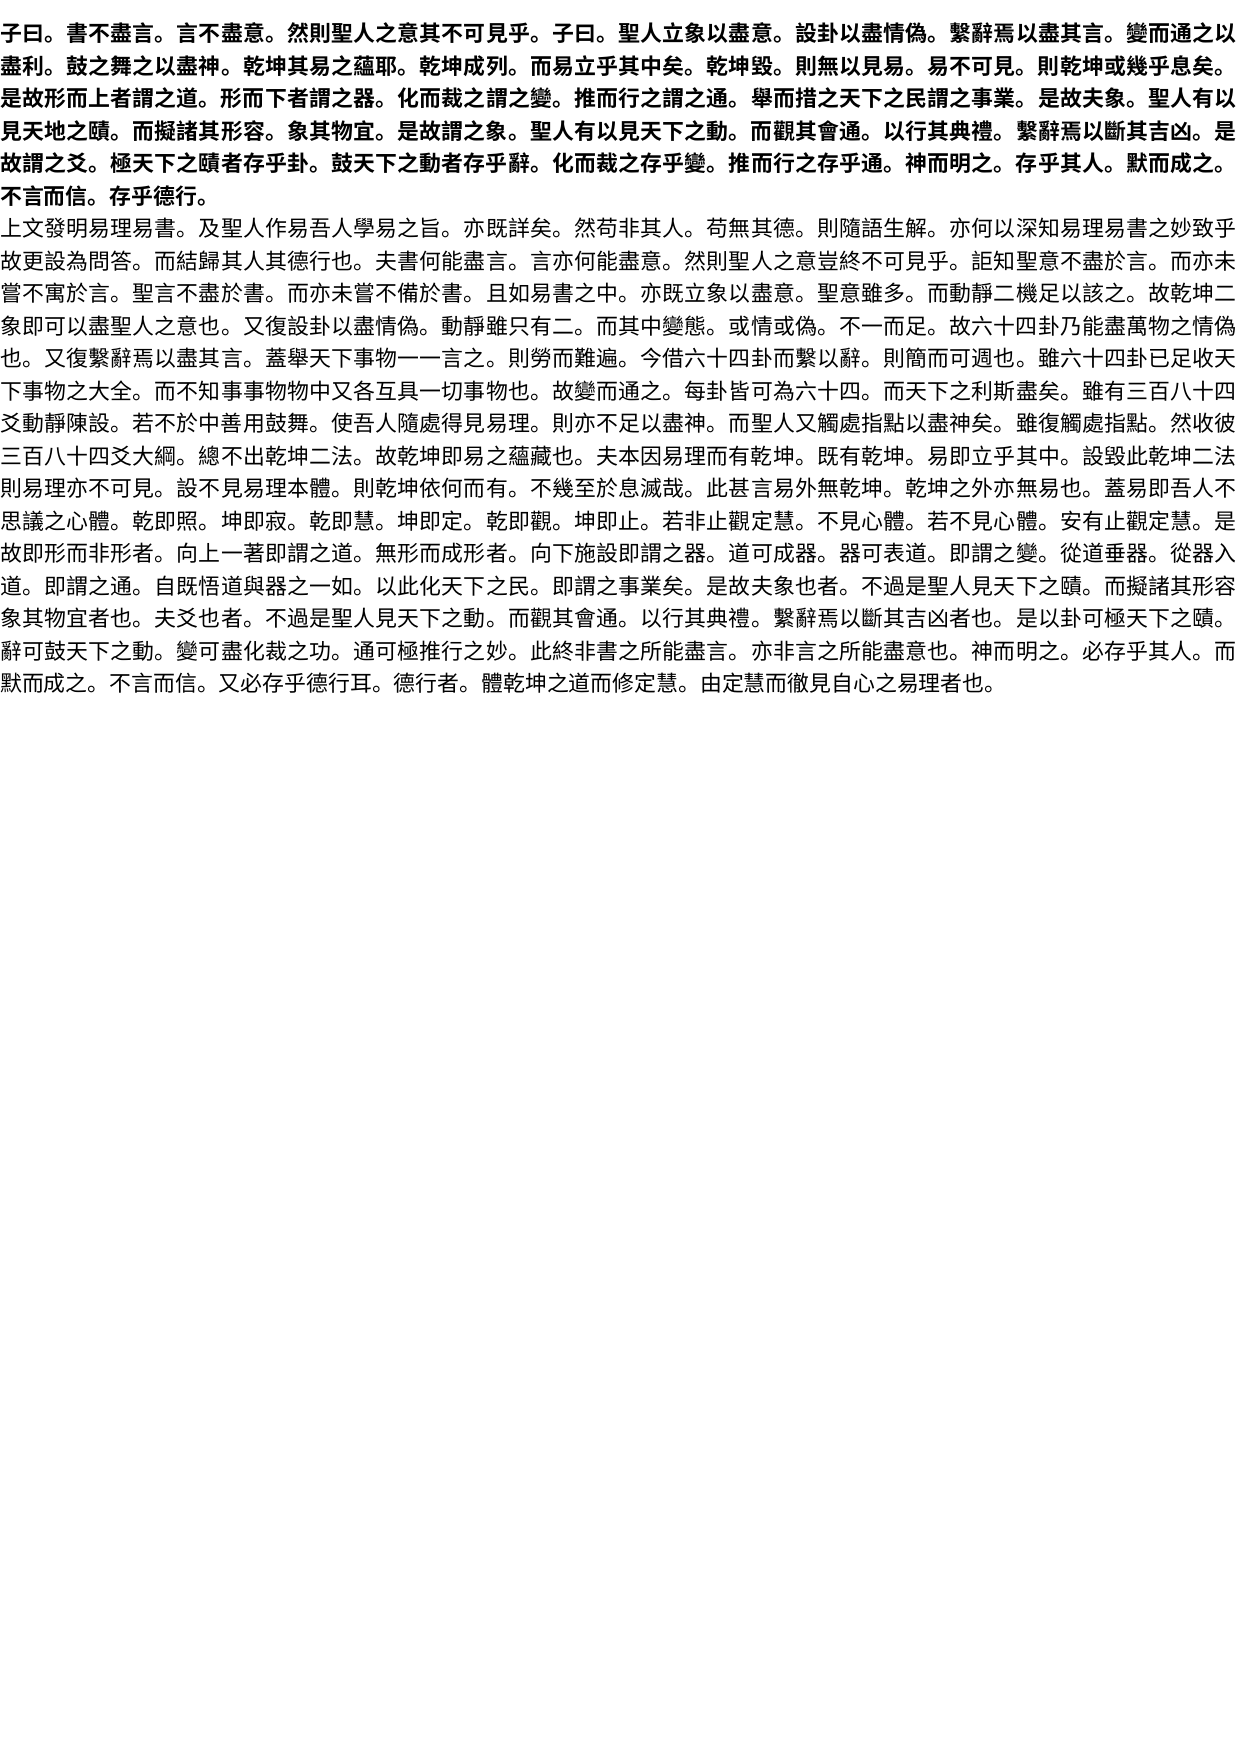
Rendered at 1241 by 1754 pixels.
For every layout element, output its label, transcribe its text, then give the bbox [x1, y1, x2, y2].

subtitle 子曰。書不盡言。言不盡意。然則聖人之意其不可見乎。子曰。聖人立象以盡意。設卦以盡情偽。繫辭焉以盡其言。變而通之以盡利。鼓之舞之以盡神。乾坤其易之蘊耶。乾坤成列。而易立乎其中矣。乾坤毀。則無以見易。易不可見。則乾坤或幾乎息矣。是故形而上者謂之道。形而下者謂之器。化而裁之謂之變。推而行之謂之通。舉而措之天下之民謂之事業。是故夫象。聖人有以見天地之賾。而擬諸其形容。象其物宜。是故謂之象。聖人有以見天下之動。而觀其會通。以行其典禮。繫辭焉以斷其吉凶。是故謂之爻。極天下之賾者存乎卦。鼓天下之動者存乎辭。化而裁之存乎變。推而行之存乎通。神而明之。存乎其人。默而成之。不言而信。存乎德行。 [0, 178, 1240, 211]
